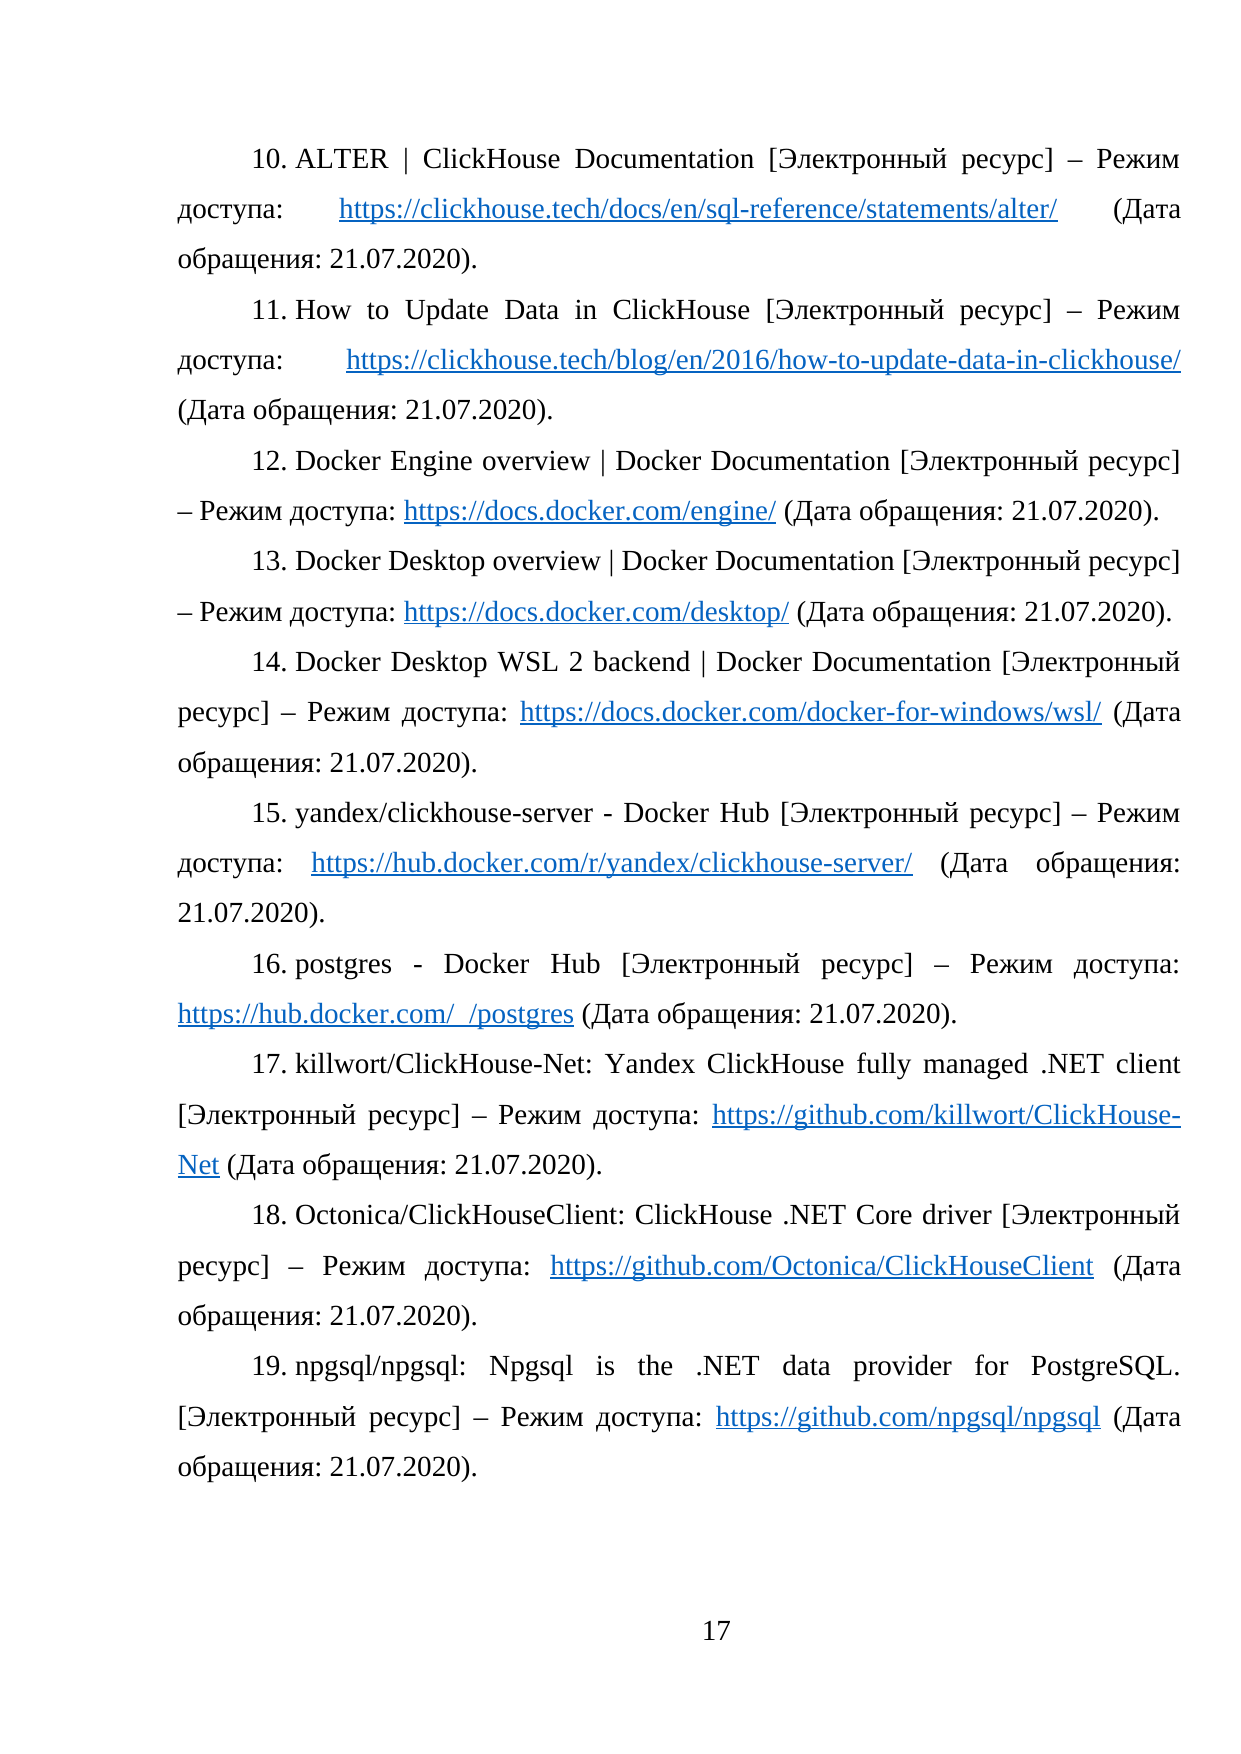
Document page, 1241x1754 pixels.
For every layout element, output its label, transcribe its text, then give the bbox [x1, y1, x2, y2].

list Docker Desktop overview | Docker Documentation [Электронный ресурс] – Режим доступа: https://docs.docker.com/desktop/ (Дата обращения: 21.07.2020). [177, 543, 1181, 627]
list npgsql/npgsql: Npgsql is the .NET data provider for PostgreSQL. [Электронный ресурс] – Режим доступа: https://github.com/npgsql/npgsql (Дата обращения: 21.07.2020). [177, 1348, 1181, 1483]
list ALTER | ClickHouse Documentation [Электронный ресурс] – Режим доступа: https://clickhouse.tech/docs/en/sql-reference/statements/alter/ (Дата обращения: 21.07.2020). [177, 141, 1181, 275]
list killwort/ClickHouse-Net: Yandex ClickHouse fully managed .NET client [Электронный ресурс] – Режим доступа: https://github.com/killwort/ClickHouse-Net (Дата обращения: 21.07.2020). [177, 1047, 1181, 1181]
list yandex/clickhouse-server - Docker Hub [Электронный ресурс] – Режим доступа: https://hub.docker.com/r/yandex/clickhouse-server/ (Дата обращения: 21.07.2020). [177, 795, 1181, 929]
list How to Update Data in ClickHouse [Электронный ресурс] – Режим доступа: https://clickhouse.tech/blog/en/2016/how-to-update-data-in-clickhouse/ (Дата обращения: 21.07.2020). [177, 292, 1181, 426]
list Octonica/ClickHouseClient: ClickHouse .NET Core driver [Электронный ресурс] – Режим доступа: https://github.com/Octonica/ClickHouseClient (Дата обращения: 21.07.2020). [177, 1197, 1181, 1332]
list postgres - Docker Hub [Электронный ресурс] – Режим доступа: https://hub.docker.com/_/postgres (Дата обращения: 21.07.2020). [177, 946, 1181, 1030]
list Docker Desktop WSL 2 backend | Docker Documentation [Электронный ресурс] – Режим доступа: https://docs.docker.com/docker-for-windows/wsl/ (Дата обращения: 21.07.2020). [177, 644, 1181, 778]
list Docker Engine overview | Docker Documentation [Электронный ресурс] – Режим доступа: https://docs.docker.com/engine/ (Дата обращения: 21.07.2020). [177, 443, 1181, 527]
